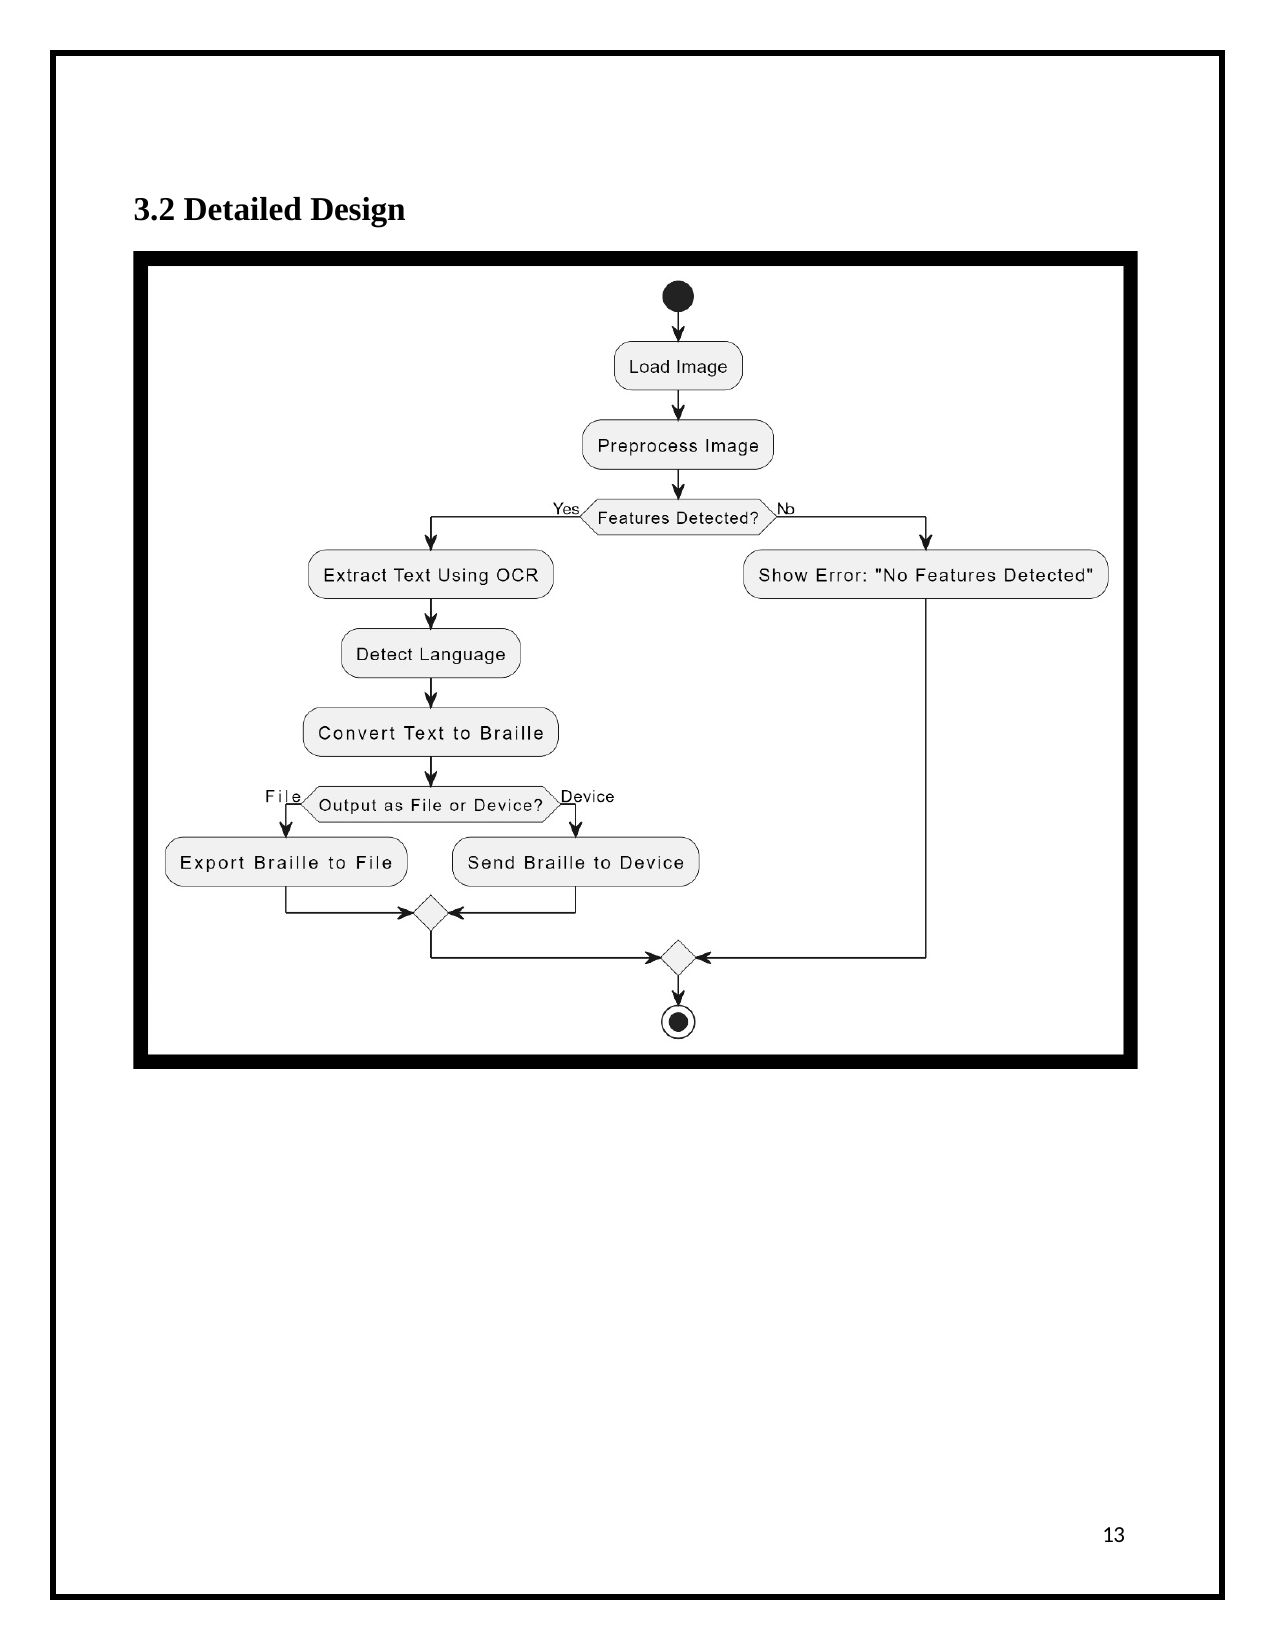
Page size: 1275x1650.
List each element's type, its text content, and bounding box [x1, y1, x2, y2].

picture [133, 251, 1138, 1069]
text 3.2 Detailed Design [133, 189, 1137, 228]
